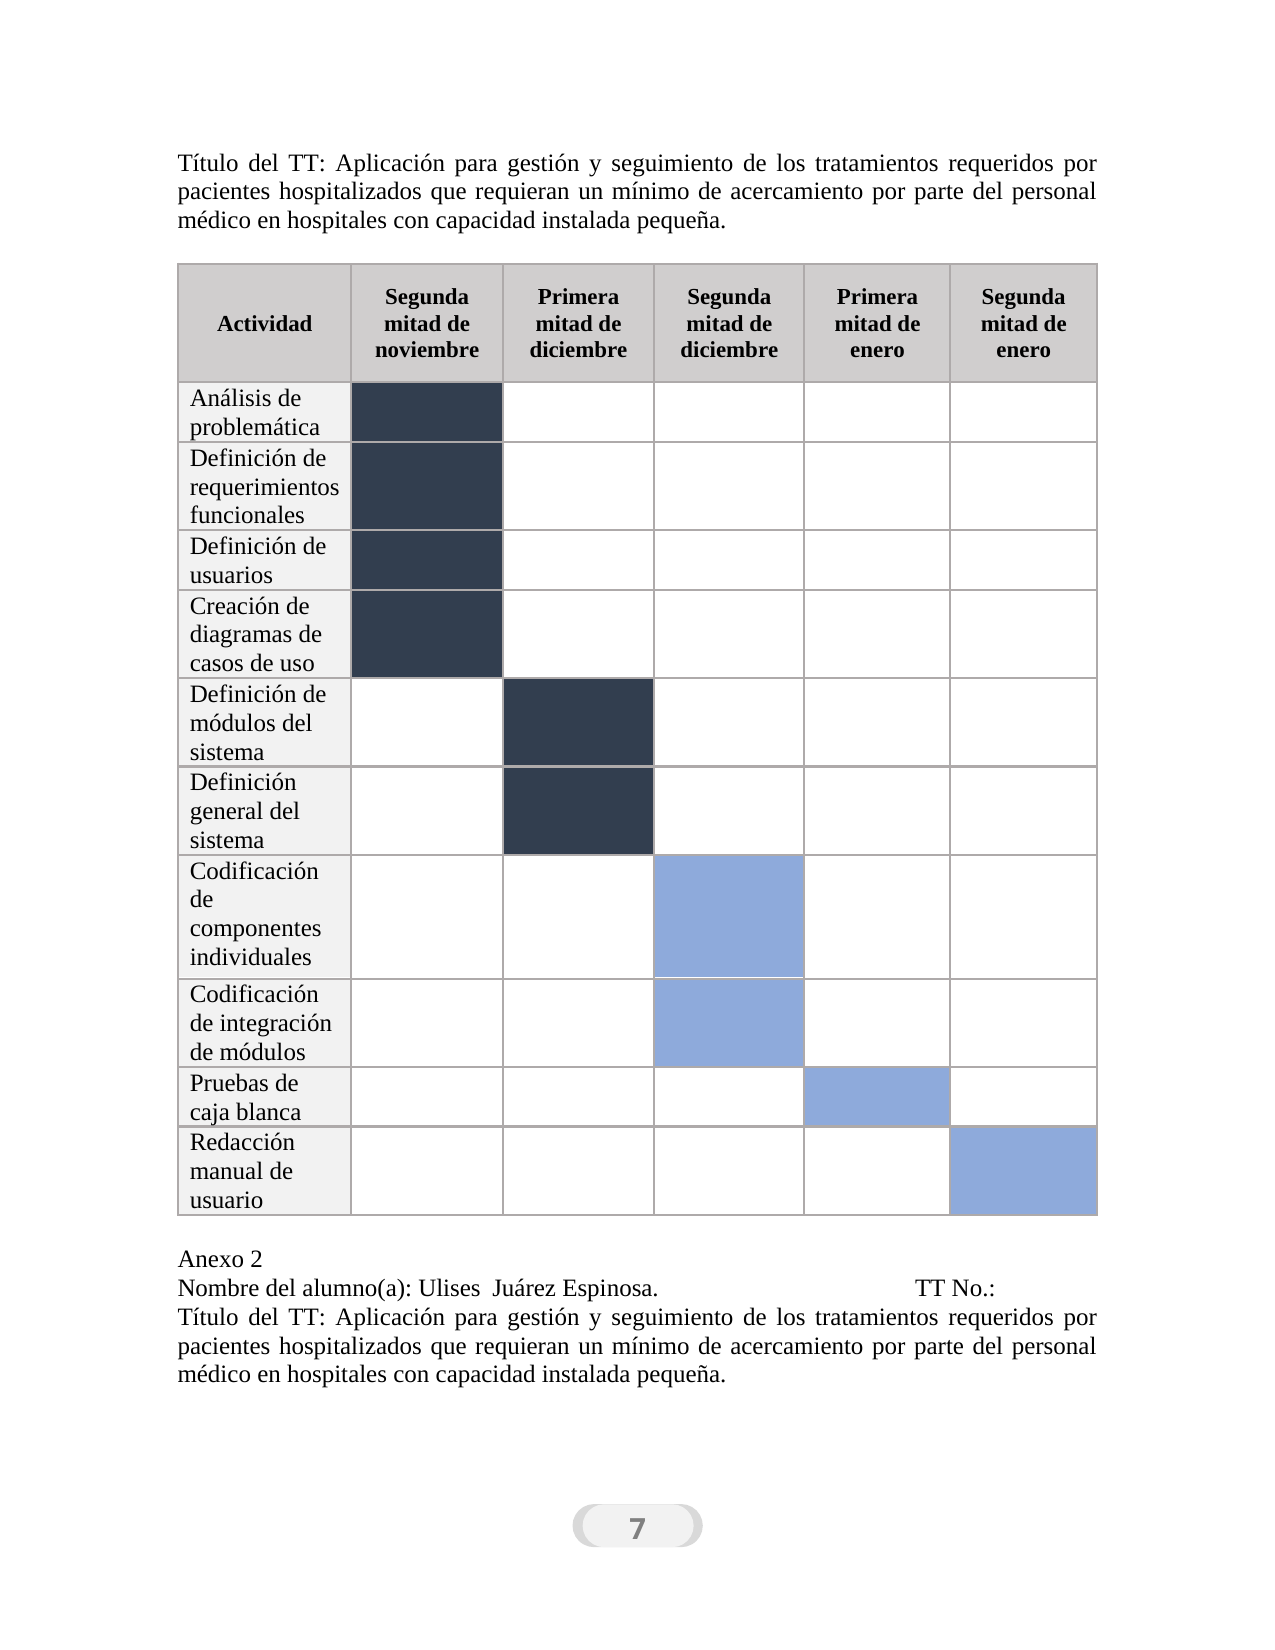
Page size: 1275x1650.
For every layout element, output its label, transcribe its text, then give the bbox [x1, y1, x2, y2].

table_cell [805, 1068, 949, 1125]
table_cell [655, 383, 803, 441]
table_cell [951, 443, 1096, 529]
text Título del TT: Aplicación para gestión y seguimiento de los tratamientos requeridos por pacientes hospitalizados que requieran un mínimo de acercamiento por parte del personal médico en hospitales con capacidad instalada pequeña. [177, 1302, 1098, 1388]
table_cell Análisis de problemática [179, 383, 350, 441]
table_header Primera mitad de enero [805, 265, 949, 381]
table_cell [504, 591, 653, 677]
table_cell [504, 1128, 653, 1214]
table_cell [504, 383, 653, 441]
table_cell [805, 531, 949, 589]
table_cell [805, 768, 949, 854]
table_cell [352, 856, 502, 977]
text Nombre del alumno(a): Ulises Juárez Espinosa. TT No.: [177, 1273, 1098, 1302]
table_cell [504, 768, 653, 854]
table_cell [504, 980, 653, 1066]
table_cell [504, 856, 653, 977]
table_cell [951, 383, 1096, 441]
table_cell [352, 679, 502, 765]
table_cell [504, 679, 653, 765]
table_cell [951, 679, 1096, 765]
table_header Segunda mitad de diciembre [655, 265, 803, 381]
table_cell [352, 1068, 502, 1125]
table_cell Definición de usuarios [179, 531, 350, 589]
table_cell [352, 443, 502, 529]
table_cell [655, 1128, 803, 1214]
table_cell [951, 1068, 1096, 1125]
table_cell [352, 980, 502, 1066]
table_header Segunda mitad de enero [951, 265, 1096, 381]
table_cell [655, 591, 803, 677]
table_cell Redacción manual de usuario [179, 1128, 350, 1214]
text Título del TT: Aplicación para gestión y seguimiento de los tratamientos requeridos por pacientes hospitalizados que requieran un mínimo de acercamiento por parte del personal médico en hospitales con capacidad instalada pequeña. [177, 148, 1098, 234]
table_cell Codificación de componentes individuales [179, 856, 350, 977]
table_cell [655, 531, 803, 589]
table_cell [805, 980, 949, 1066]
table_cell [352, 1128, 502, 1214]
table_header Actividad [179, 265, 350, 381]
table_cell [352, 591, 502, 677]
table_cell [805, 591, 949, 677]
table_cell [504, 443, 653, 529]
table_cell [352, 383, 502, 441]
table_cell Creación de diagramas de casos de uso [179, 591, 350, 677]
table_cell [951, 531, 1096, 589]
table_header Segunda mitad de noviembre [352, 265, 502, 381]
text Anexo 2 [177, 1244, 1098, 1273]
table_cell [951, 1128, 1096, 1214]
table_cell [352, 768, 502, 854]
table_header Primera mitad de diciembre [504, 265, 653, 381]
table_cell [805, 1128, 949, 1214]
table_cell Codificación de integración de módulos [179, 980, 350, 1066]
table_cell [655, 1068, 803, 1125]
table_cell [951, 856, 1096, 977]
table_cell Definición de requerimientos funcionales [179, 443, 350, 529]
table_cell Definición de módulos del sistema [179, 679, 350, 765]
table_cell [352, 531, 502, 589]
table_cell [655, 980, 803, 1066]
table_cell Definición general del sistema [179, 768, 350, 854]
table_cell [951, 980, 1096, 1066]
table_cell [504, 1068, 653, 1125]
table_cell [655, 856, 803, 977]
table_cell [805, 383, 949, 441]
table_cell [504, 531, 653, 589]
table_cell [655, 443, 803, 529]
table_cell [655, 768, 803, 854]
table_cell [805, 856, 949, 977]
table_cell [951, 768, 1096, 854]
table_cell [655, 679, 803, 765]
table_cell [951, 591, 1096, 677]
table_cell Pruebas de caja blanca [179, 1068, 350, 1125]
table_cell [805, 443, 949, 529]
table_cell [805, 679, 949, 765]
